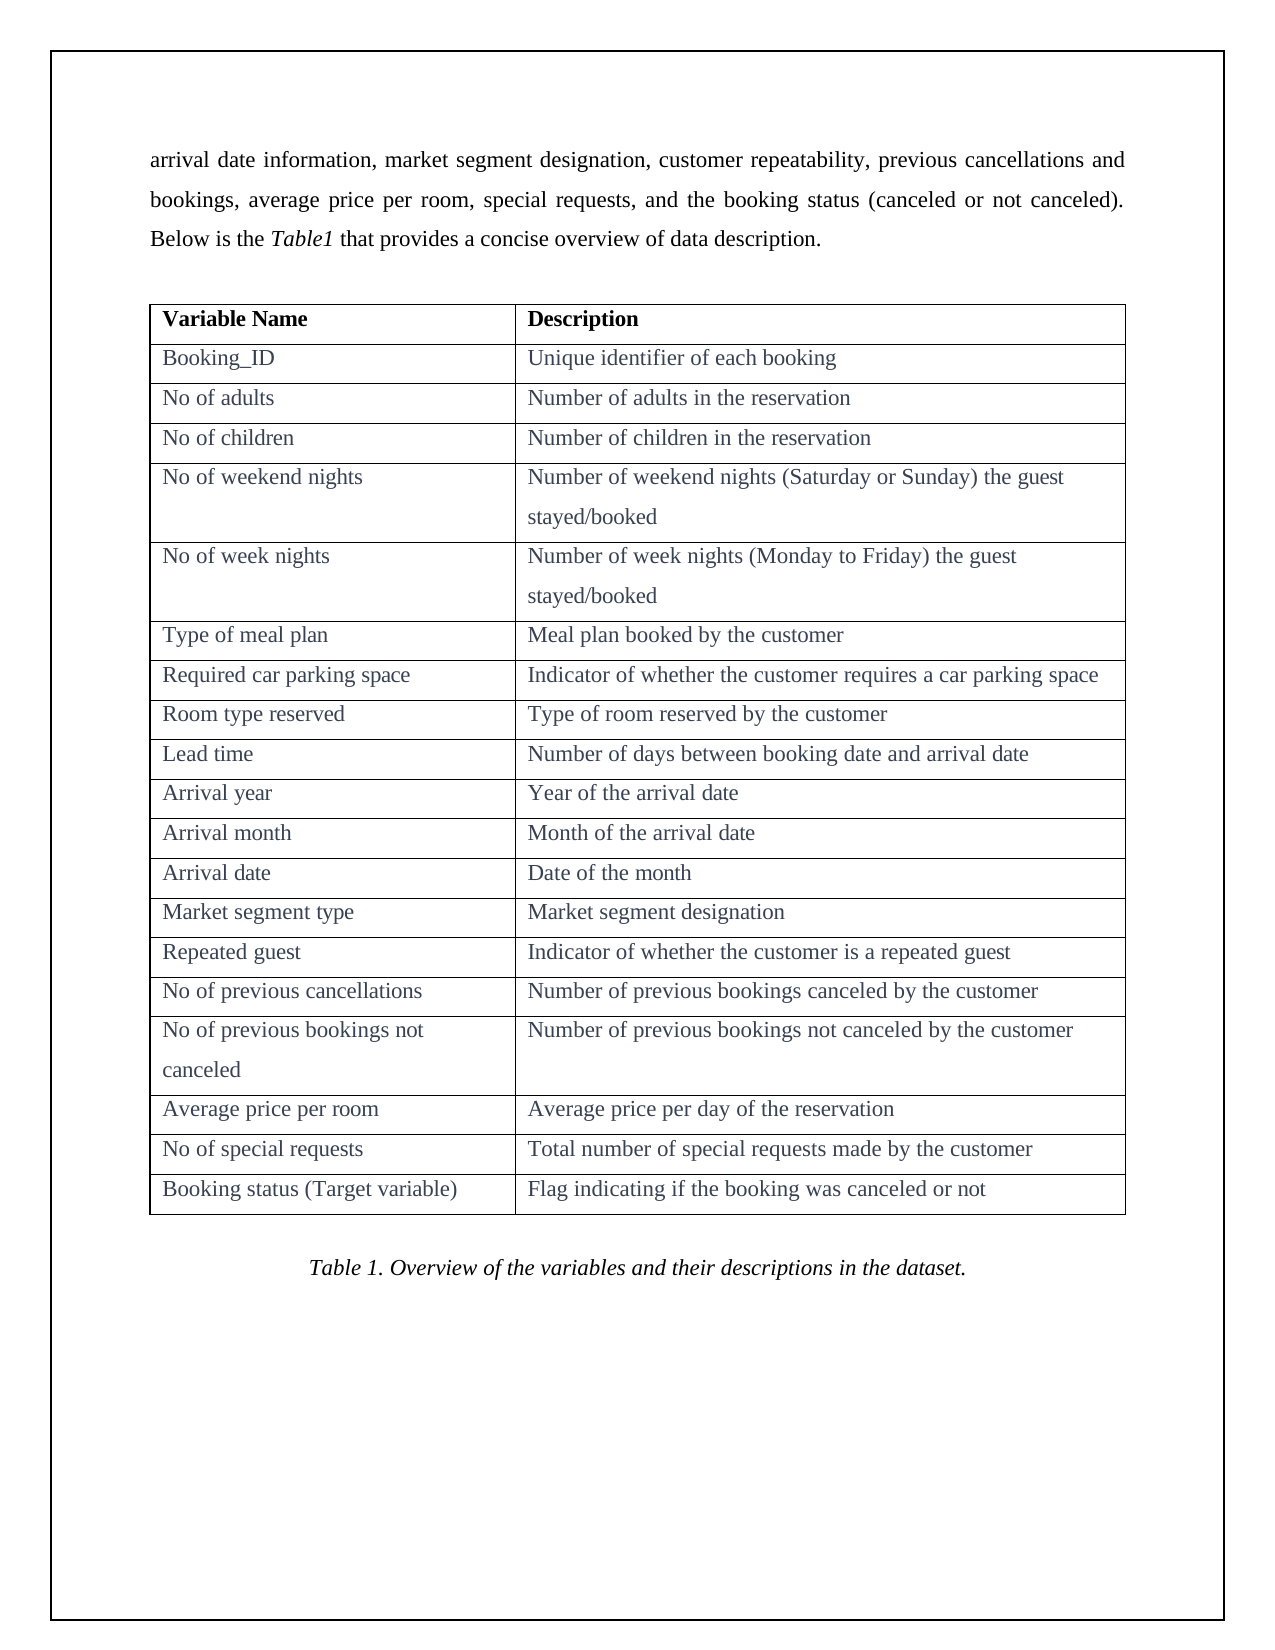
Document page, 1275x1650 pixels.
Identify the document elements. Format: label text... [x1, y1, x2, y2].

table_cell Type of room reserved by the customer [516, 701, 1125, 739]
table_cell Arrival month [151, 819, 515, 858]
table_cell No of weekend nights [151, 464, 515, 542]
table_cell No of previous cancellations [151, 978, 515, 1016]
table_cell Average price per room [151, 1096, 515, 1134]
table_cell No of special requests [151, 1135, 515, 1174]
table_cell Indicator of whether the customer is a repeated guest [516, 938, 1125, 977]
table_cell Arrival year [151, 780, 515, 818]
table_cell No of week nights [151, 543, 515, 621]
table_cell Date of the month [516, 859, 1125, 897]
table_cell Average price per day of the reservation [516, 1096, 1125, 1134]
text arrival date information, market segment designation, customer repeatability, previous cancellations and bookings, average price per room, special requests, and the booking status (canceled or not canceled). Below is the Table1 that provides a concise overview of data description. [150, 146, 1126, 252]
table_cell Number of previous bookings not canceled by the customer [516, 1017, 1125, 1095]
table_cell No of children [151, 424, 515, 462]
table_cell Meal plan booked by the customer [516, 622, 1125, 660]
table_cell Required car parking space [151, 661, 515, 699]
table_cell Year of the arrival date [516, 780, 1125, 818]
table_cell Total number of special requests made by the customer [516, 1135, 1125, 1174]
table_cell Number of weekend nights (Saturday or Sunday) the guest stayed/booked [516, 464, 1125, 542]
text Table 1. Overview of the variables and their descriptions in the dataset. [138, 1254, 1137, 1281]
table_header Description [516, 305, 1125, 344]
table_cell Number of week nights (Monday to Friday) the guest stayed/booked [516, 543, 1125, 621]
table_cell Flag indicating if the booking was canceled or not [516, 1175, 1125, 1213]
table_cell Indicator of whether the customer requires a car parking space [516, 661, 1125, 699]
table_cell Unique identifier of each booking [516, 345, 1125, 383]
table_cell Market segment designation [516, 899, 1125, 937]
table_cell Booking status (Target variable) [151, 1175, 515, 1213]
table_header Variable Name [151, 305, 515, 344]
table_cell Lead time [151, 740, 515, 779]
table_cell Type of meal plan [151, 622, 515, 660]
table_cell Booking_ID [151, 345, 515, 383]
table_cell Arrival date [151, 859, 515, 897]
table_cell No of adults [151, 384, 515, 423]
table_cell Repeated guest [151, 938, 515, 977]
table_cell Market segment type [151, 899, 515, 937]
table_cell No of previous bookings not canceled [151, 1017, 515, 1095]
table_cell Number of adults in the reservation [516, 384, 1125, 423]
table_cell Month of the arrival date [516, 819, 1125, 858]
table_cell Number of previous bookings canceled by the customer [516, 978, 1125, 1016]
table_cell Number of children in the reservation [516, 424, 1125, 462]
table_cell Number of days between booking date and arrival date [516, 740, 1125, 779]
table_cell Room type reserved [151, 701, 515, 739]
